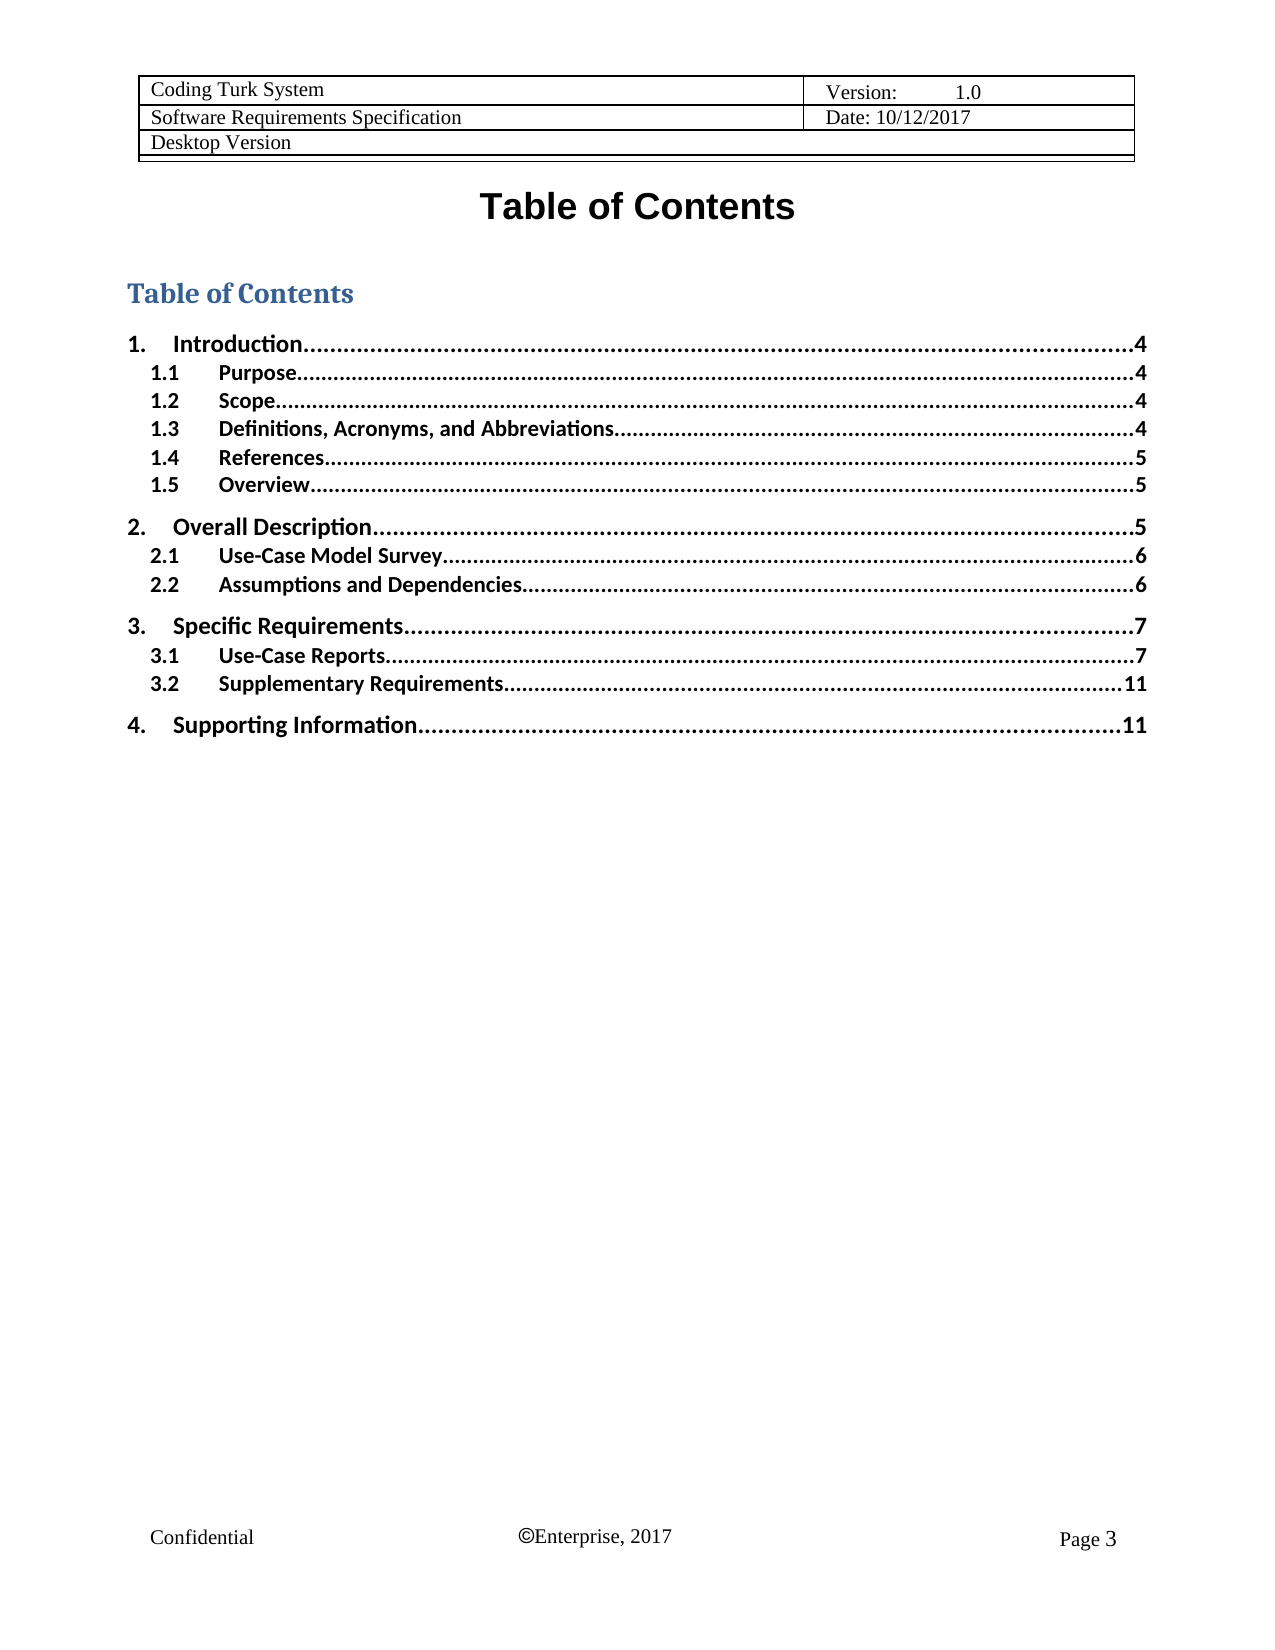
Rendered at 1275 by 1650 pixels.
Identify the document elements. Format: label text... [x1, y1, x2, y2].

text Table of Contents [477, 184, 798, 227]
